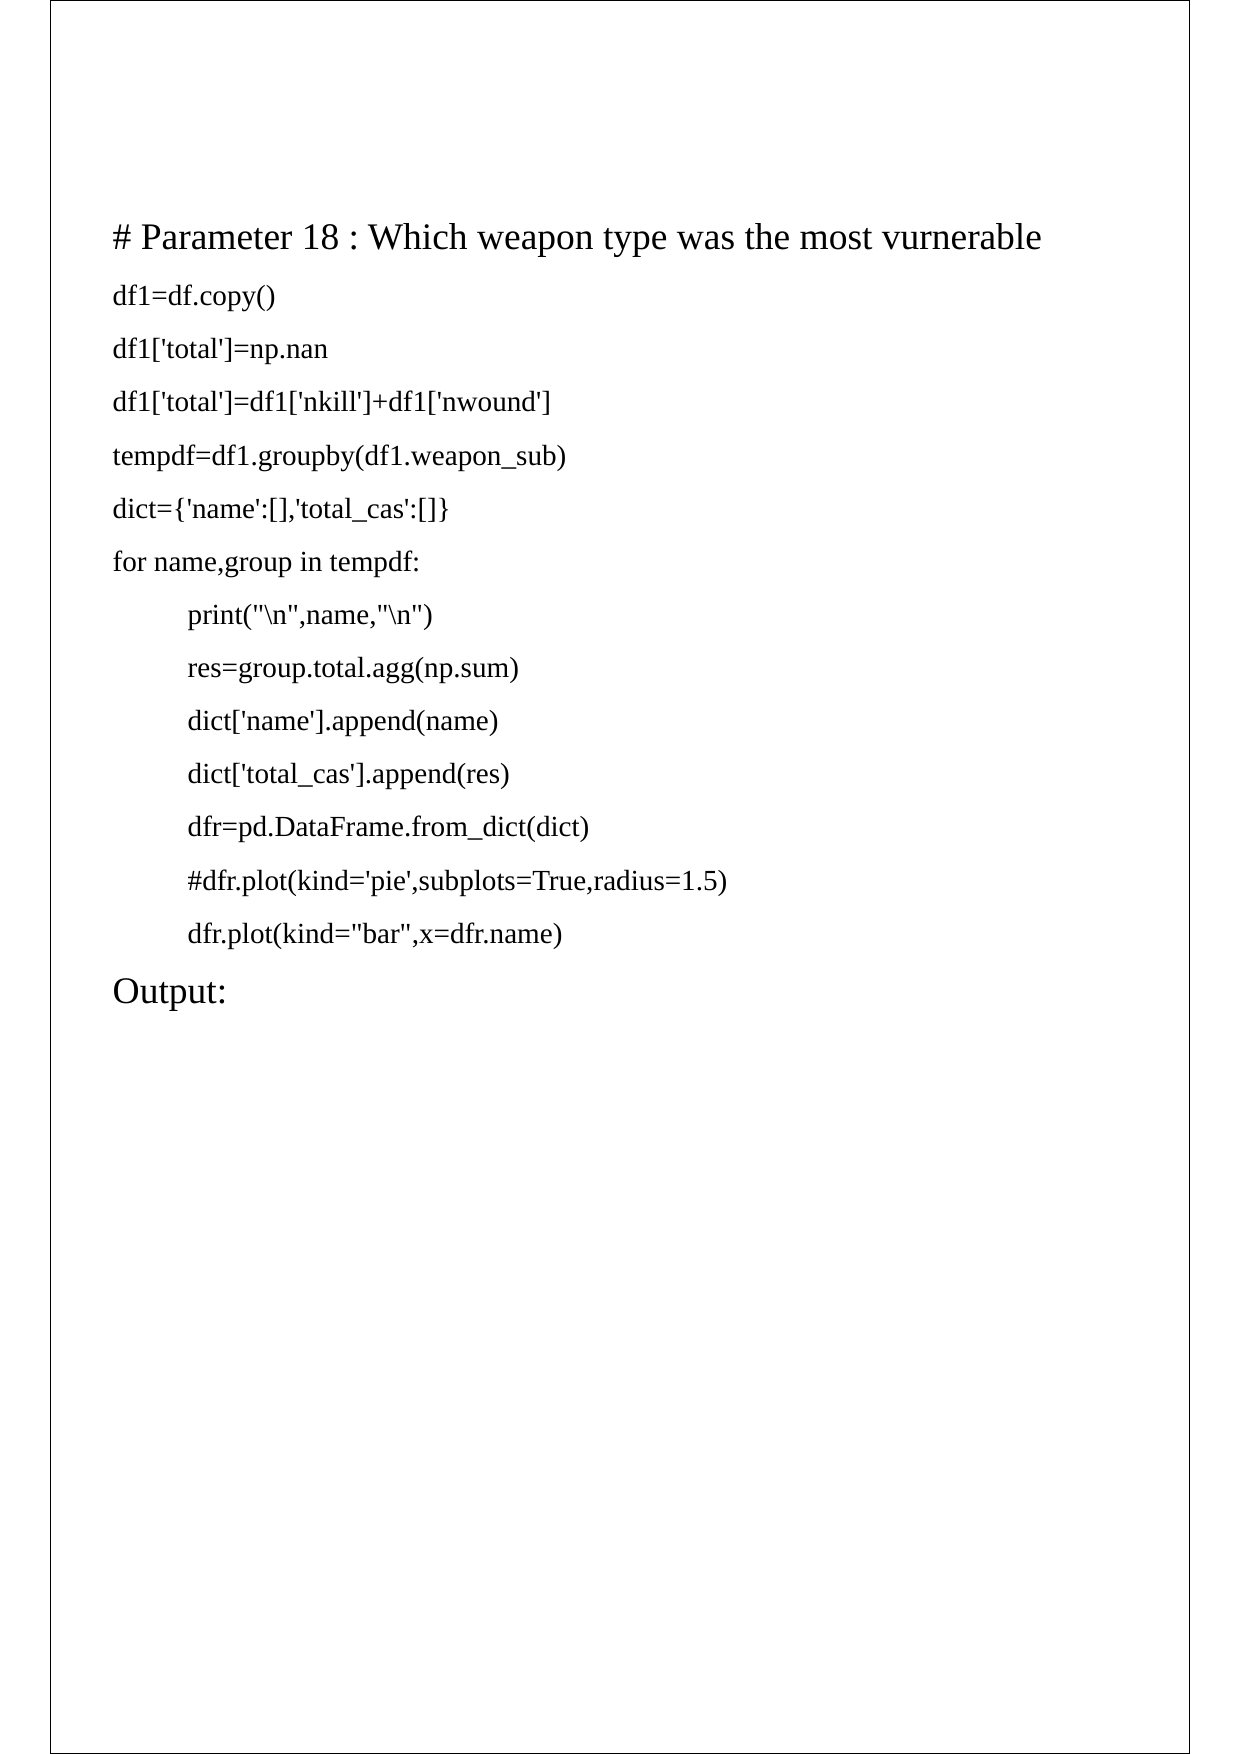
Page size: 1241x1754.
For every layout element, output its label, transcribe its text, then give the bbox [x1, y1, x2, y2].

text dict={'name':[],'total_cas':[]} [112, 491, 1128, 524]
text for name,group in tempdf: [112, 544, 1128, 577]
text dict['name'].append(name) [187, 703, 1128, 737]
text df1['total']=np.nan [112, 331, 1128, 365]
text Output: [112, 969, 1128, 1012]
text dict['total_cas'].append(res) [187, 756, 1128, 790]
text dfr=pd.DataFrame.from_dict(dict) [187, 809, 1128, 843]
text #dfr.plot(kind='pie',subplots=True,radius=1.5) [187, 863, 1128, 896]
text res=group.total.agg(np.sum) [187, 650, 1128, 684]
text df1['total']=df1['nkill']+df1['nwound'] [112, 384, 1128, 418]
text dfr.plot(kind="bar",x=dfr.name) [187, 916, 1128, 949]
text df1=df.copy() [112, 278, 1128, 312]
text # Parameter 18 : Which weapon type was the most vurnerable [112, 214, 1128, 257]
text tempdf=df1.groupby(df1.weapon_sub) [112, 438, 1128, 471]
text print("\n",name,"\n") [187, 597, 1128, 631]
